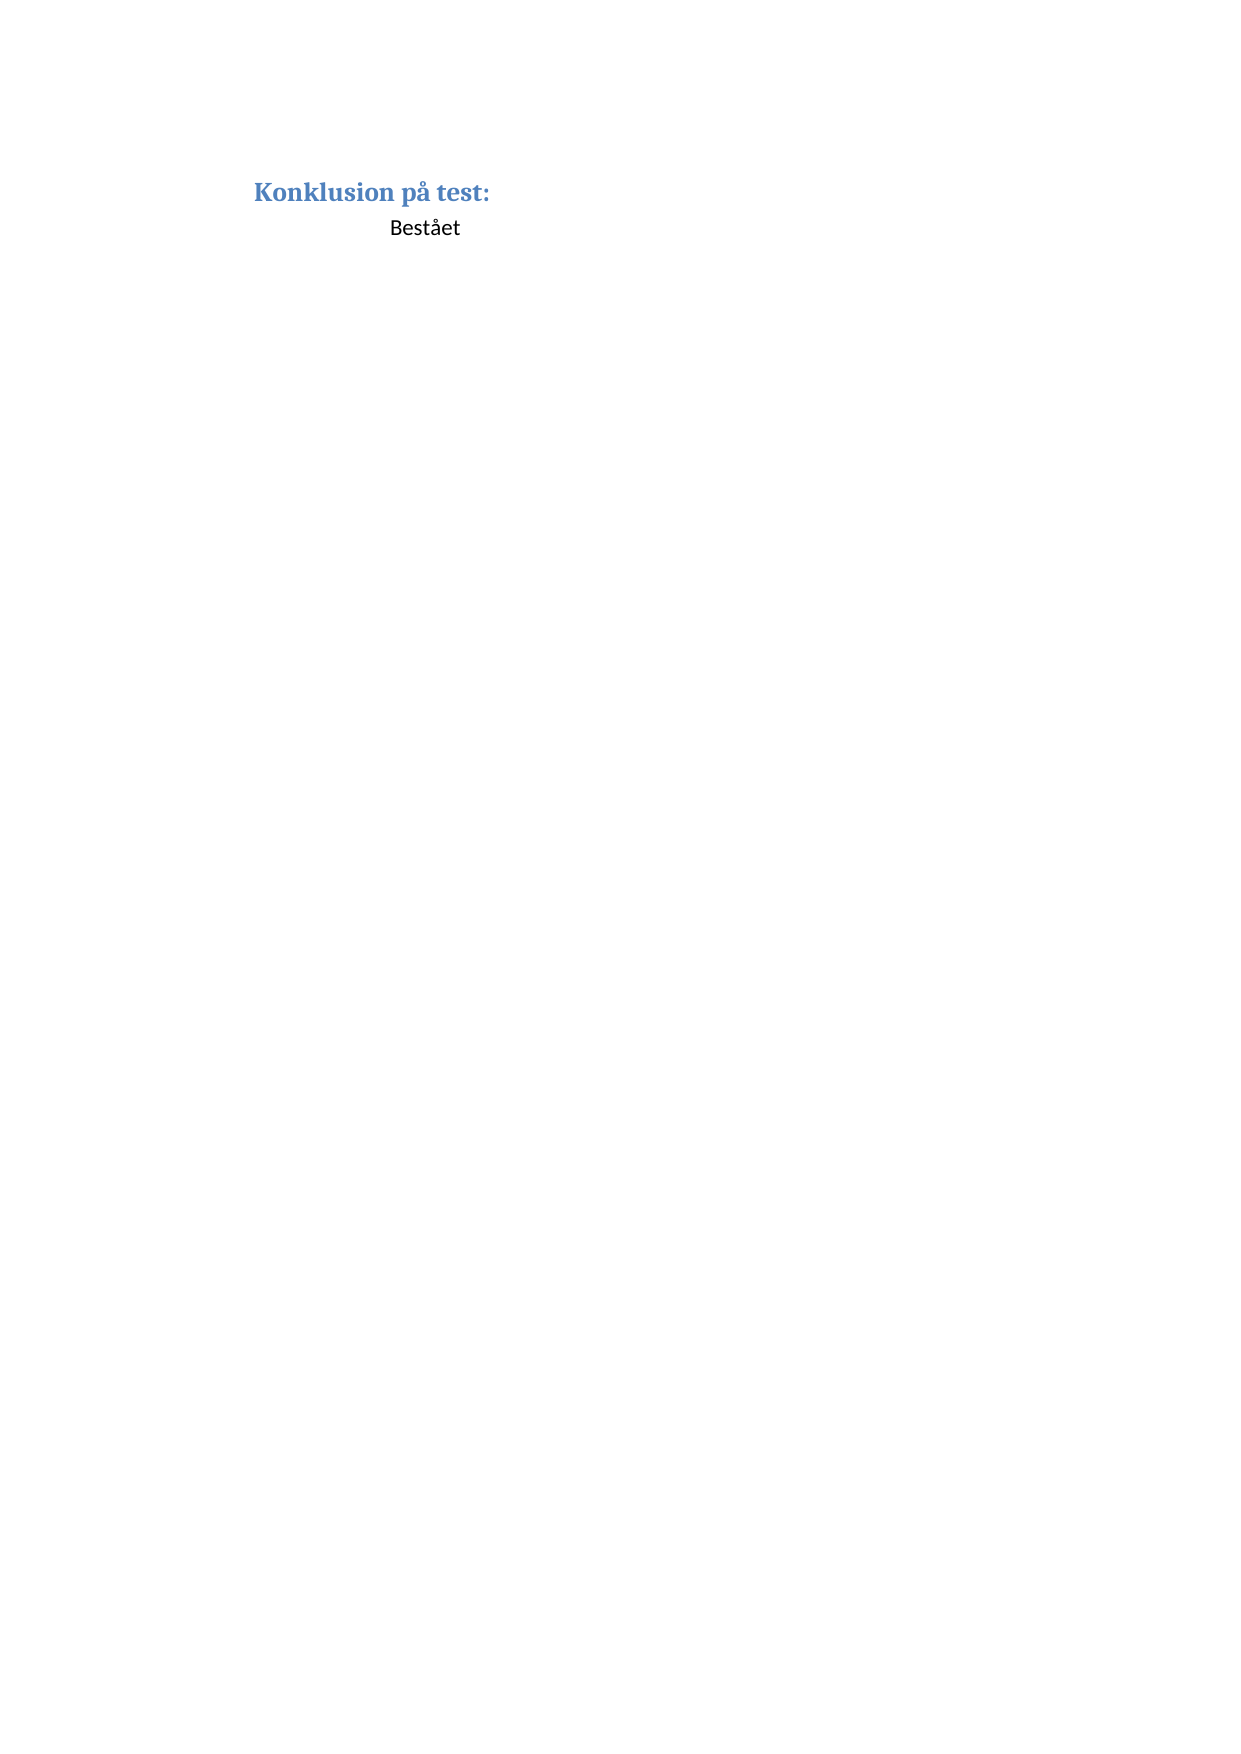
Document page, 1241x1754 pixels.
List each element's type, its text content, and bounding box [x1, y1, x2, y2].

text Bestået [254, 213, 1122, 241]
subtitle Konklusion på test: [118, 177, 1122, 208]
